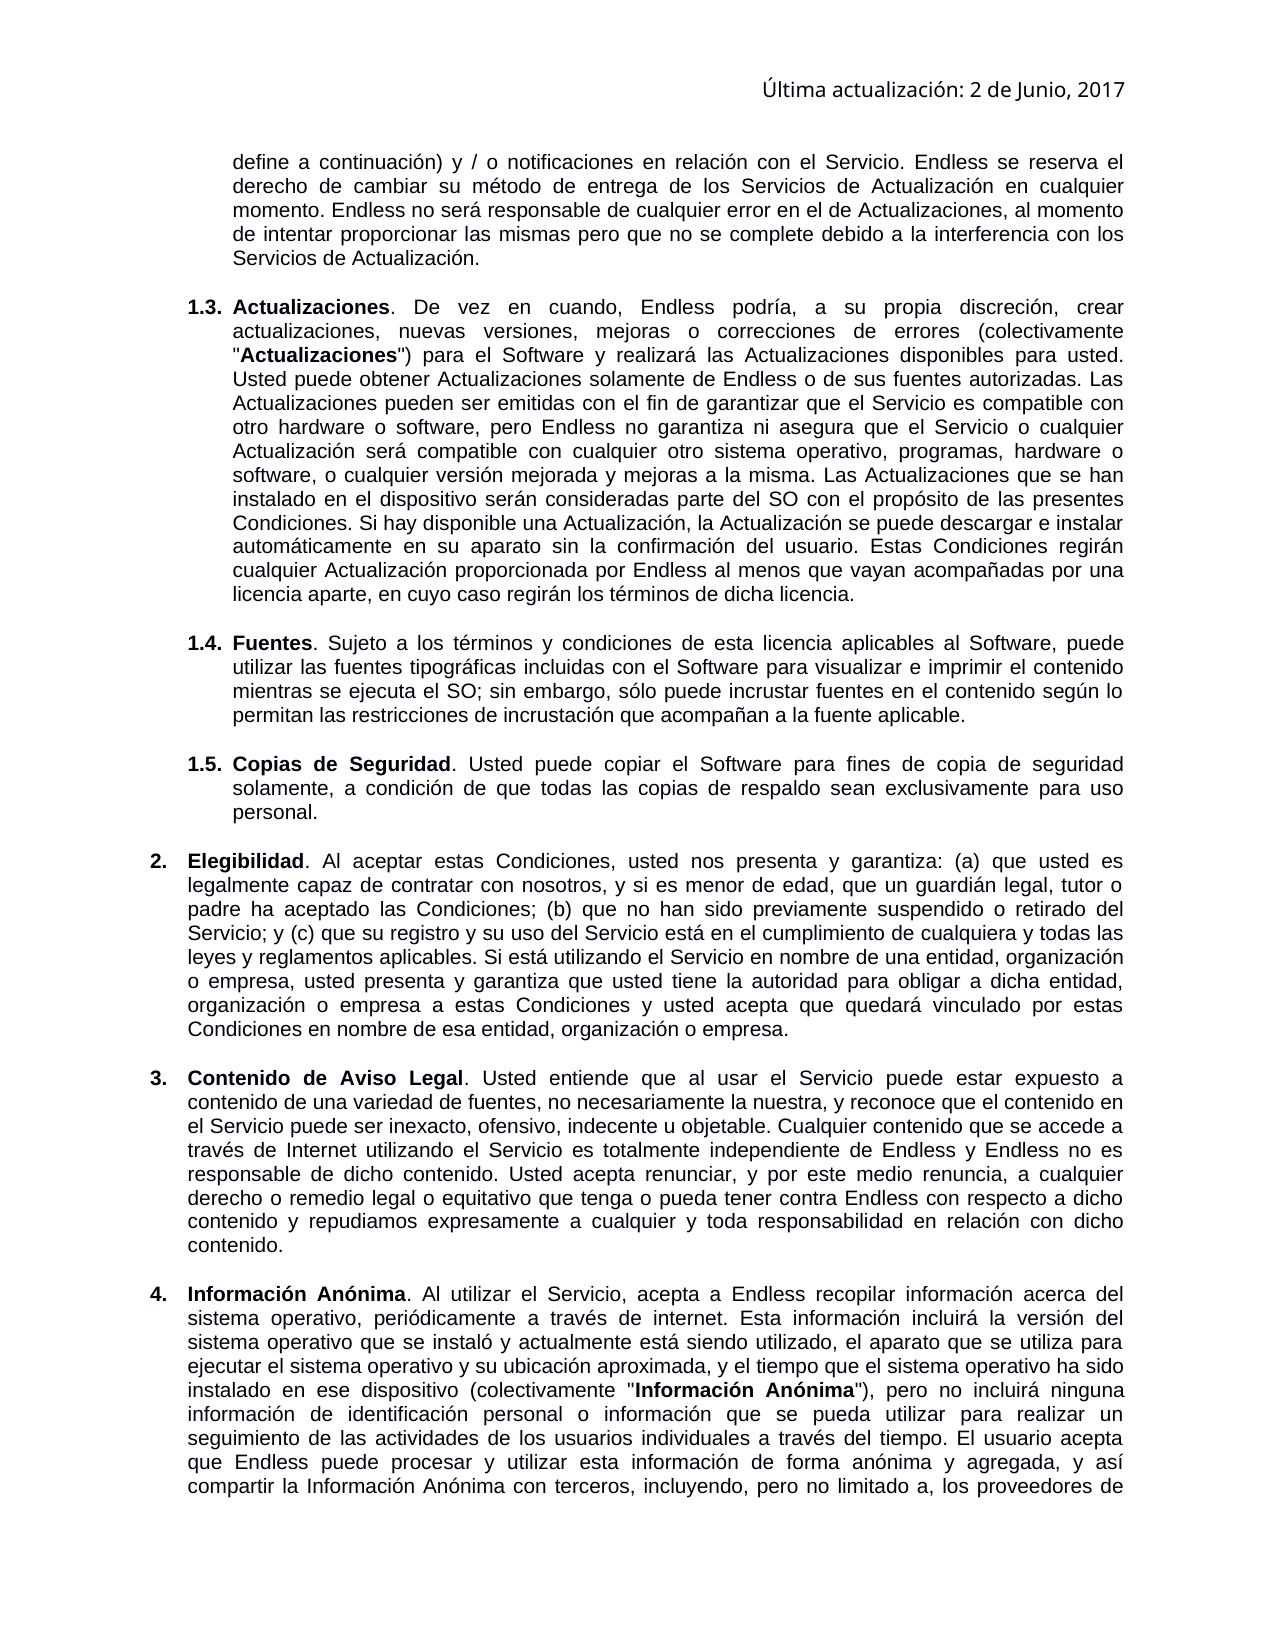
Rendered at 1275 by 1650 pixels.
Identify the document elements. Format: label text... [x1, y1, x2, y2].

list Copias de Seguridad. Usted puede copiar el Software para fines de copia de seguridad solamente, a condición de que todas las copias de respaldo sean exclusivamente para uso personal. [187, 752, 1125, 824]
list Contenido de Aviso Legal. Usted entiende que al usar el Servicio puede estar expuesto a contenido de una variedad de fuentes, no necesariamente la nuestra, y reconoce que el contenido en el Servicio puede ser inexacto, ofensivo, indecente u objetable. Cualquier contenido que se accede a través de Internet utilizando el Servicio es totalmente independiente de Endless y Endless no es responsable de dicho contenido. Usted acepta renunciar, y por este medio renuncia, a cualquier derecho o remedio legal o equitativo que tenga o pueda tener contra Endless con respecto a dicho contenido y repudiamos expresamente a cualquier y toda responsabilidad en relación con dicho contenido. [150, 1066, 1125, 1257]
list Elegibilidad. Al aceptar estas Condiciones, usted nos presenta y garantiza: (a) que usted es legalmente capaz de contratar con nosotros, y si es menor de edad, que un guardián legal, tutor o padre ha aceptado las Condiciones; (b) que no han sido previamente suspendido o retirado del Servicio; y (c) que su registro y su uso del Servicio está en el cumplimiento de cualquiera y todas las leyes y reglamentos aplicables. Si está utilizando el Servicio en nombre de una entidad, organización o empresa, usted presenta y garantiza que usted tiene la autoridad para obligar a dicha entidad, organización o empresa a estas Condiciones y usted acepta que quedará vinculado por estas Condiciones en nombre de esa entidad, organización o empresa. [150, 849, 1125, 1041]
list Actualizaciones. De vez en cuando, Endless podría, a su propia discreción, crear actualizaciones, nuevas versiones, mejoras o correcciones de errores (colectivamente "Actualizaciones") para el Software y realizará las Actualizaciones disponibles para usted. Usted puede obtener Actualizaciones solamente de Endless o de sus fuentes autorizadas. Las Actualizaciones pueden ser emitidas con el fin de garantizar que el Servicio es compatible con otro hardware o software, pero Endless no garantiza ni asegura que el Servicio o cualquier Actualización será compatible con cualquier otro sistema operativo, programas, hardware o software, o cualquier versión mejorada y mejoras a la misma. Las Actualizaciones que se han instalado en el dispositivo serán consideradas parte del SO con el propósito de las presentes Condiciones. Si hay disponible una Actualización, la Actualización se puede descargar e instalar automáticamente en su aparato sin la confirmación del usuario. Estas Condiciones regirán cualquier Actualización proporcionada por Endless al menos que vayan acompañadas por una licencia aparte, en cuyo caso regirán los términos de dicha licencia. [187, 295, 1125, 606]
list Fuentes. Sujeto a los términos y condiciones de esta licencia aplicables al Software, puede utilizar las fuentes tipográficas incluidas con el Software para visualizar e imprimir el contenido mientras se ejecuta el SO; sin embargo, sólo puede incrustar fuentes en el contenido según lo permitan las restricciones de incrustación que acompañan a la fuente aplicable. [187, 631, 1125, 727]
